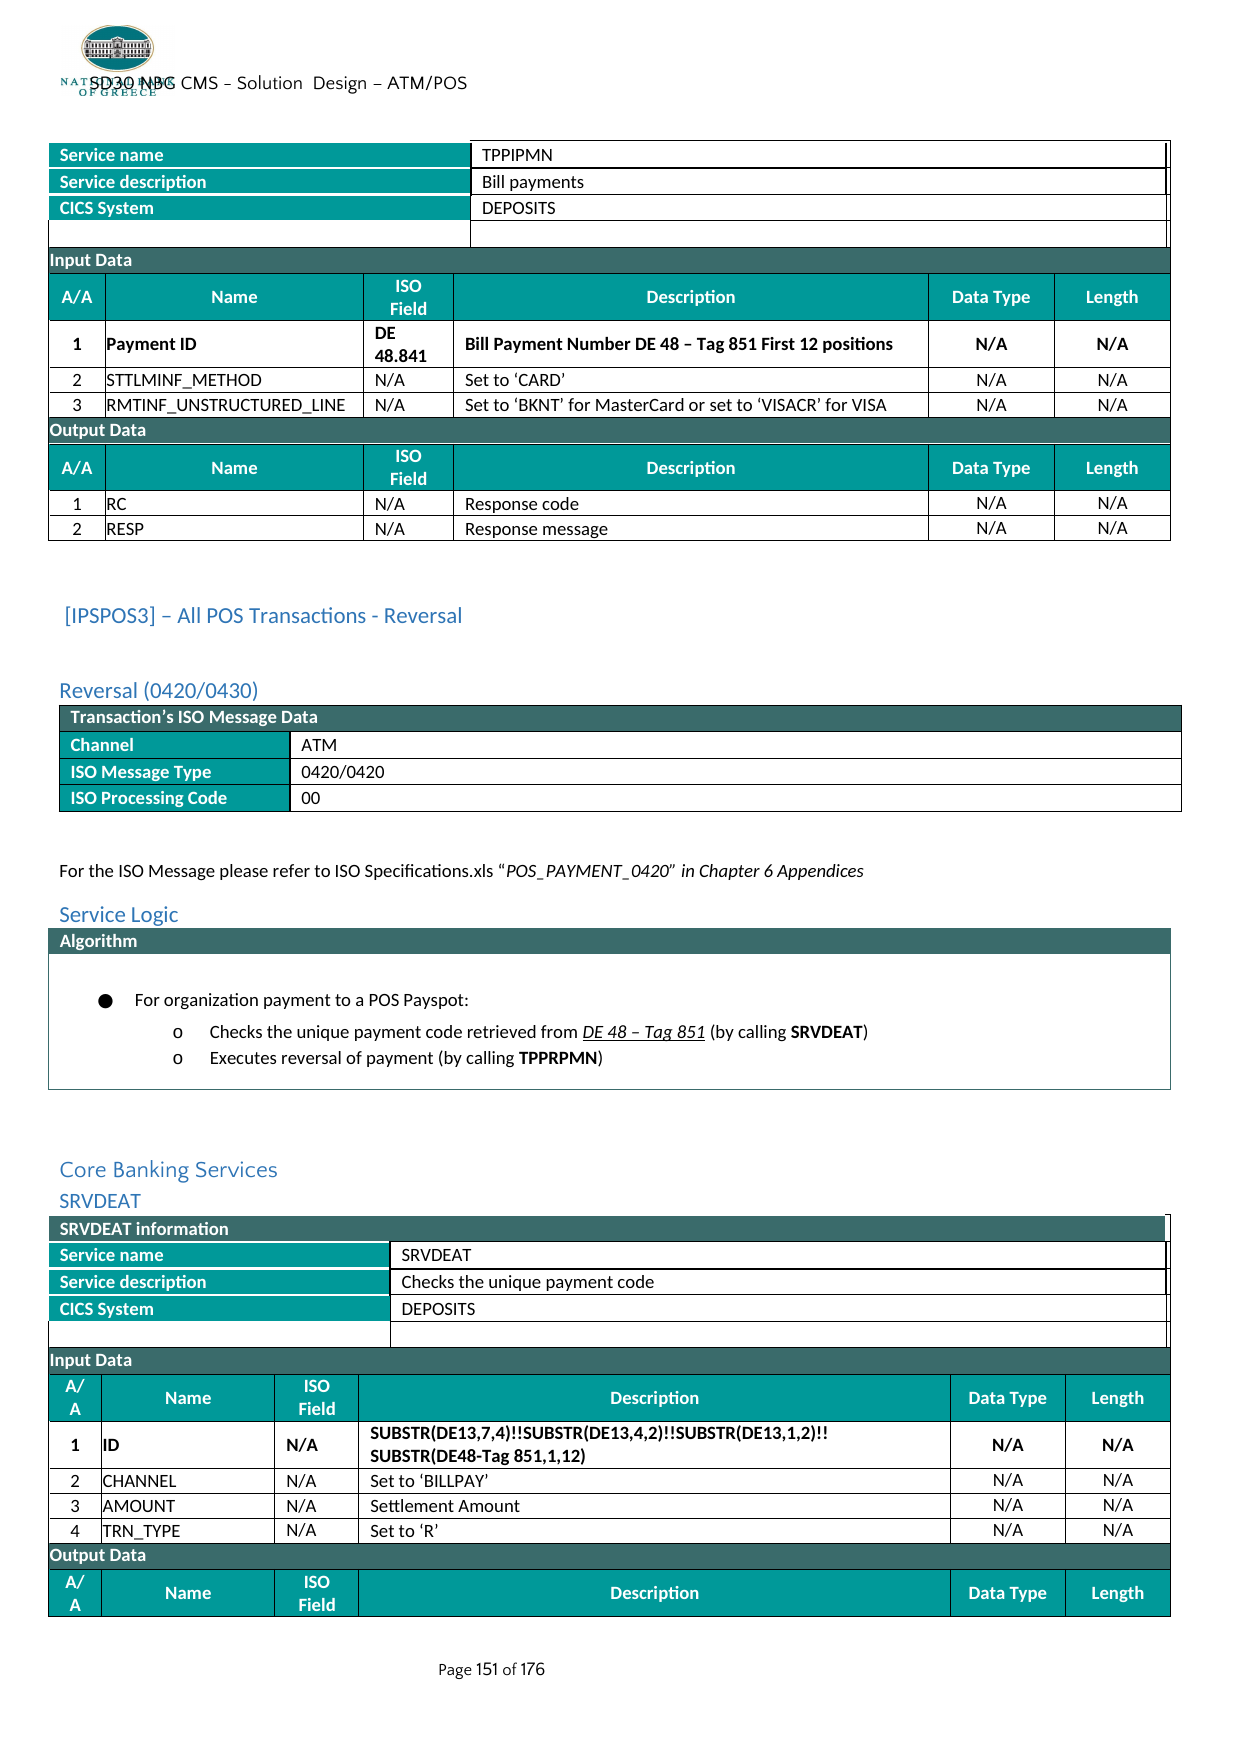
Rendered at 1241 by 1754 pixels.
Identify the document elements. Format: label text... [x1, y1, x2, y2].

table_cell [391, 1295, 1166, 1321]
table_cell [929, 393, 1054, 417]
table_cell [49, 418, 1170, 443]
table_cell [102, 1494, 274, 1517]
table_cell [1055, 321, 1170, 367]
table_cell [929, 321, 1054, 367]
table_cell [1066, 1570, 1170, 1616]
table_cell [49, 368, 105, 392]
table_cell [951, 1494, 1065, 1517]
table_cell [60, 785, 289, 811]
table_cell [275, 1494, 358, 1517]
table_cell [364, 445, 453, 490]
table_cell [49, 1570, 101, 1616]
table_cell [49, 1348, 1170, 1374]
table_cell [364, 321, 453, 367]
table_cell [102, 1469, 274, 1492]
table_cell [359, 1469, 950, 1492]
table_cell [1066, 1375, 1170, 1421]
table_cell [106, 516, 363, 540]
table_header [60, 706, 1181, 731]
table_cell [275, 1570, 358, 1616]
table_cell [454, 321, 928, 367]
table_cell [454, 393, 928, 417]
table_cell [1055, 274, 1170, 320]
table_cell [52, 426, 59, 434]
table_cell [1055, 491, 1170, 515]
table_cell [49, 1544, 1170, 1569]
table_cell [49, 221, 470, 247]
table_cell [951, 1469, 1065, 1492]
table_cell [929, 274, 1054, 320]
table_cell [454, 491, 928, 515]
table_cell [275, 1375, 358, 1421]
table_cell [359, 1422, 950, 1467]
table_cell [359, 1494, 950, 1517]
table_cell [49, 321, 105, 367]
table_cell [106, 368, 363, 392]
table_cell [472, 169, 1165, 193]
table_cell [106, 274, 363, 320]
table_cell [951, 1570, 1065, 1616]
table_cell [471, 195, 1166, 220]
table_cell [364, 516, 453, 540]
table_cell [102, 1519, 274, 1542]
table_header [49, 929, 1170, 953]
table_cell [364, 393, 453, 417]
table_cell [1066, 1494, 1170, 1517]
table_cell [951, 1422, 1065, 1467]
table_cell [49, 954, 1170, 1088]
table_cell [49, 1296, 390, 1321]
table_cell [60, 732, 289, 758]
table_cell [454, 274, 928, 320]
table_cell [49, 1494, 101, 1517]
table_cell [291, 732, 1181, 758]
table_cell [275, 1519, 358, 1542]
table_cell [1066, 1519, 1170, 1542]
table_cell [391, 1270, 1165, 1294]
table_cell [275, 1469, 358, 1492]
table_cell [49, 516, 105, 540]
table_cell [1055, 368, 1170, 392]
text SRVDEAT [59, 1188, 1181, 1214]
subtitle Core Banking Services [59, 1158, 1181, 1183]
subtitle [IPSPOS3] – All POS Transactions - Reversal [59, 602, 1181, 630]
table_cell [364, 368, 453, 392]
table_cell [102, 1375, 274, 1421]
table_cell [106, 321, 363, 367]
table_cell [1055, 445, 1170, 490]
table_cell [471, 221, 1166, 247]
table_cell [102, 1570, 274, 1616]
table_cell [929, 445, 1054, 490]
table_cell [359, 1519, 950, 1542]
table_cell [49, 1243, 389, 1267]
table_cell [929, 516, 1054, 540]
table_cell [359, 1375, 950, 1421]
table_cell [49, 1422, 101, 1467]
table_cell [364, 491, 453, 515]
picture [60, 25, 175, 96]
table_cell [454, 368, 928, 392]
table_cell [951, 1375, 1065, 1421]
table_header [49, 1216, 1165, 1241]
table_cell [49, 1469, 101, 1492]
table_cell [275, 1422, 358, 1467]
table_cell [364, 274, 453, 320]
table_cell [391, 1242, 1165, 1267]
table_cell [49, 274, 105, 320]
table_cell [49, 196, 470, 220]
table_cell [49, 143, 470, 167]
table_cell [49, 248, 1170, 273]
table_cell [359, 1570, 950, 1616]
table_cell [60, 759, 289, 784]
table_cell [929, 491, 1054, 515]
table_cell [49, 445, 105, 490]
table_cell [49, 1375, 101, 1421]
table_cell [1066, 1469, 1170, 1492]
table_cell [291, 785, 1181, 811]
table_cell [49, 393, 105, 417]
text Reversal (0420/0430) [59, 677, 1181, 704]
text For the ISO Message please refer to ISO Specifications.xls “POS_PAYMENT_0420” in Chapter 6 Appendices [59, 859, 1181, 882]
text Service Logic [59, 900, 1181, 928]
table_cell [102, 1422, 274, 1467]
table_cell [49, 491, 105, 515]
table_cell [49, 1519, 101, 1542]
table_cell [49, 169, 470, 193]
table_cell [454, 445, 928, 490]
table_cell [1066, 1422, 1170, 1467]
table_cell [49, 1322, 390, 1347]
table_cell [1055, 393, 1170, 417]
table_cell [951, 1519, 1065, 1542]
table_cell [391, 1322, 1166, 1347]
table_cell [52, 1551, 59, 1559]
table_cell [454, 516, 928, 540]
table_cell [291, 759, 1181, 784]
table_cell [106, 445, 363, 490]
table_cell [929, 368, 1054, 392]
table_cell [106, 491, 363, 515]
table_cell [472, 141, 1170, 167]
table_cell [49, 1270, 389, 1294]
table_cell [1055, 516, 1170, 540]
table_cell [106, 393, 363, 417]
